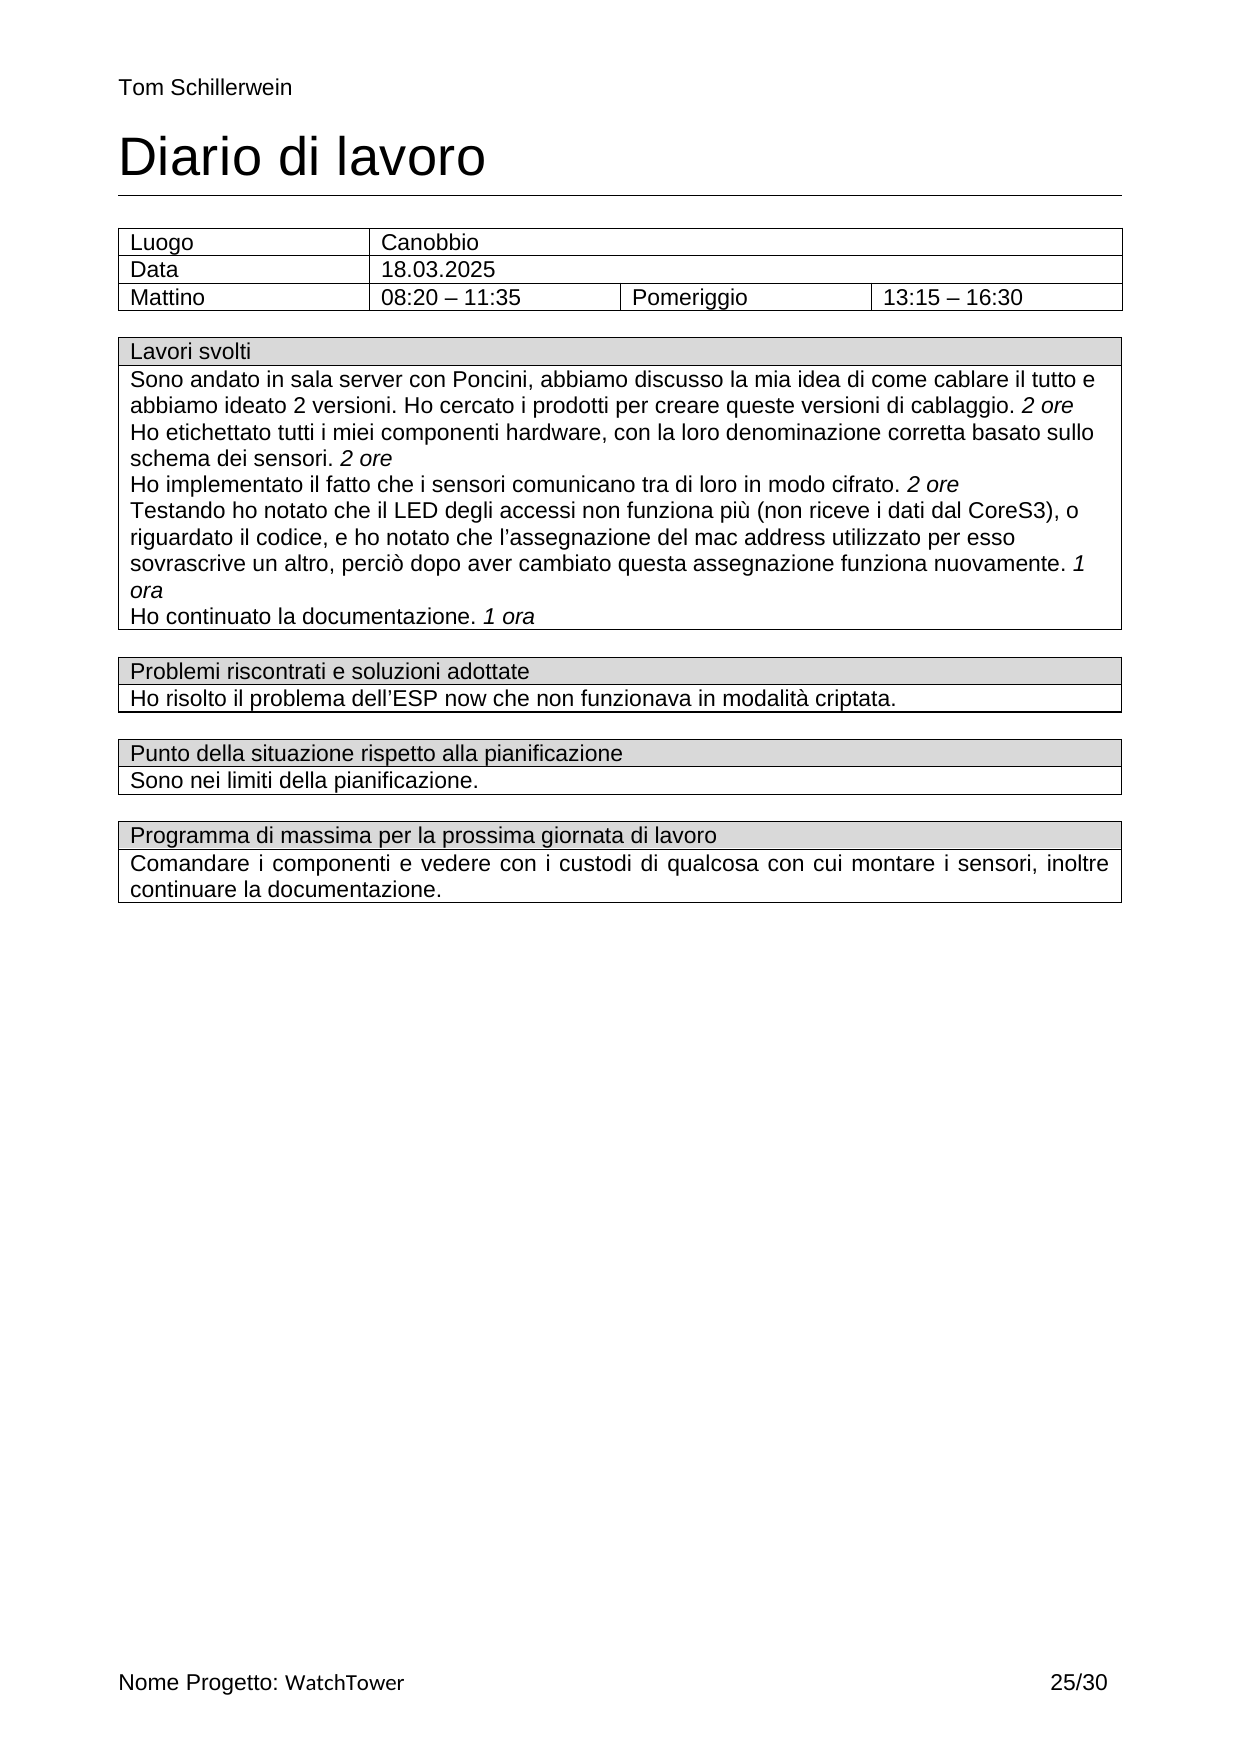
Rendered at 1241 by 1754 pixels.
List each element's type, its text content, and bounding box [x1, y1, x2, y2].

table_header Programma di massima per la prossima giornata di lavoro [119, 822, 1121, 848]
table_header Lavori svolti [119, 338, 1121, 365]
table_cell Ho risolto il problema dell’ESP now che non funzionava in modalità criptata. [119, 685, 1121, 711]
table_cell Sono nei limiti della pianificazione. [119, 767, 1121, 794]
table_cell Pomeriggio [621, 284, 871, 310]
table_cell Data [119, 256, 369, 282]
table_header Punto della situazione rispetto alla pianificazione [119, 740, 1121, 766]
table_cell 08:20 – 11:35 [370, 284, 620, 310]
table_cell 18.03.2025 [370, 256, 1122, 282]
table_cell Sono andato in sala server con Poncini, abbiamo discusso la mia idea di come cablare il tutto e abbiamo ideato 2 versioni. Ho cercato i prodotti per creare queste versioni di cablaggio. 2 ore Ho etichettato tutti i miei componenti hardware, con la loro denominazione corretta basato sullo schema dei sensori. 2 ore Ho implementato il fatto che i sensori comunicano tra di loro in modo cifrato. 2 ore Testando ho notato che il LED degli accessi non funziona più (non riceve i dati dal CoreS3), o riguardato il codice, e ho notato che l’assegnazione del mac address utilizzato per esso sovrascrive un altro, perciò dopo aver cambiato questa assegnazione funziona nuovamente. 1 ora Ho continuato la documentazione. 1 ora [119, 366, 1121, 629]
table_header Luogo [119, 229, 369, 255]
table_header Problemi riscontrati e soluzioni adottate [119, 658, 1121, 684]
table_cell 13:15 – 16:30 [872, 284, 1122, 310]
title Diario di lavoro [118, 125, 1122, 195]
table_header Canobbio [370, 229, 1122, 255]
table_cell Comandare i componenti e vedere con i custodi di qualcosa con cui montare i sensori, inoltre continuare la documentazione. [119, 850, 1121, 902]
table_cell Mattino [119, 284, 369, 310]
